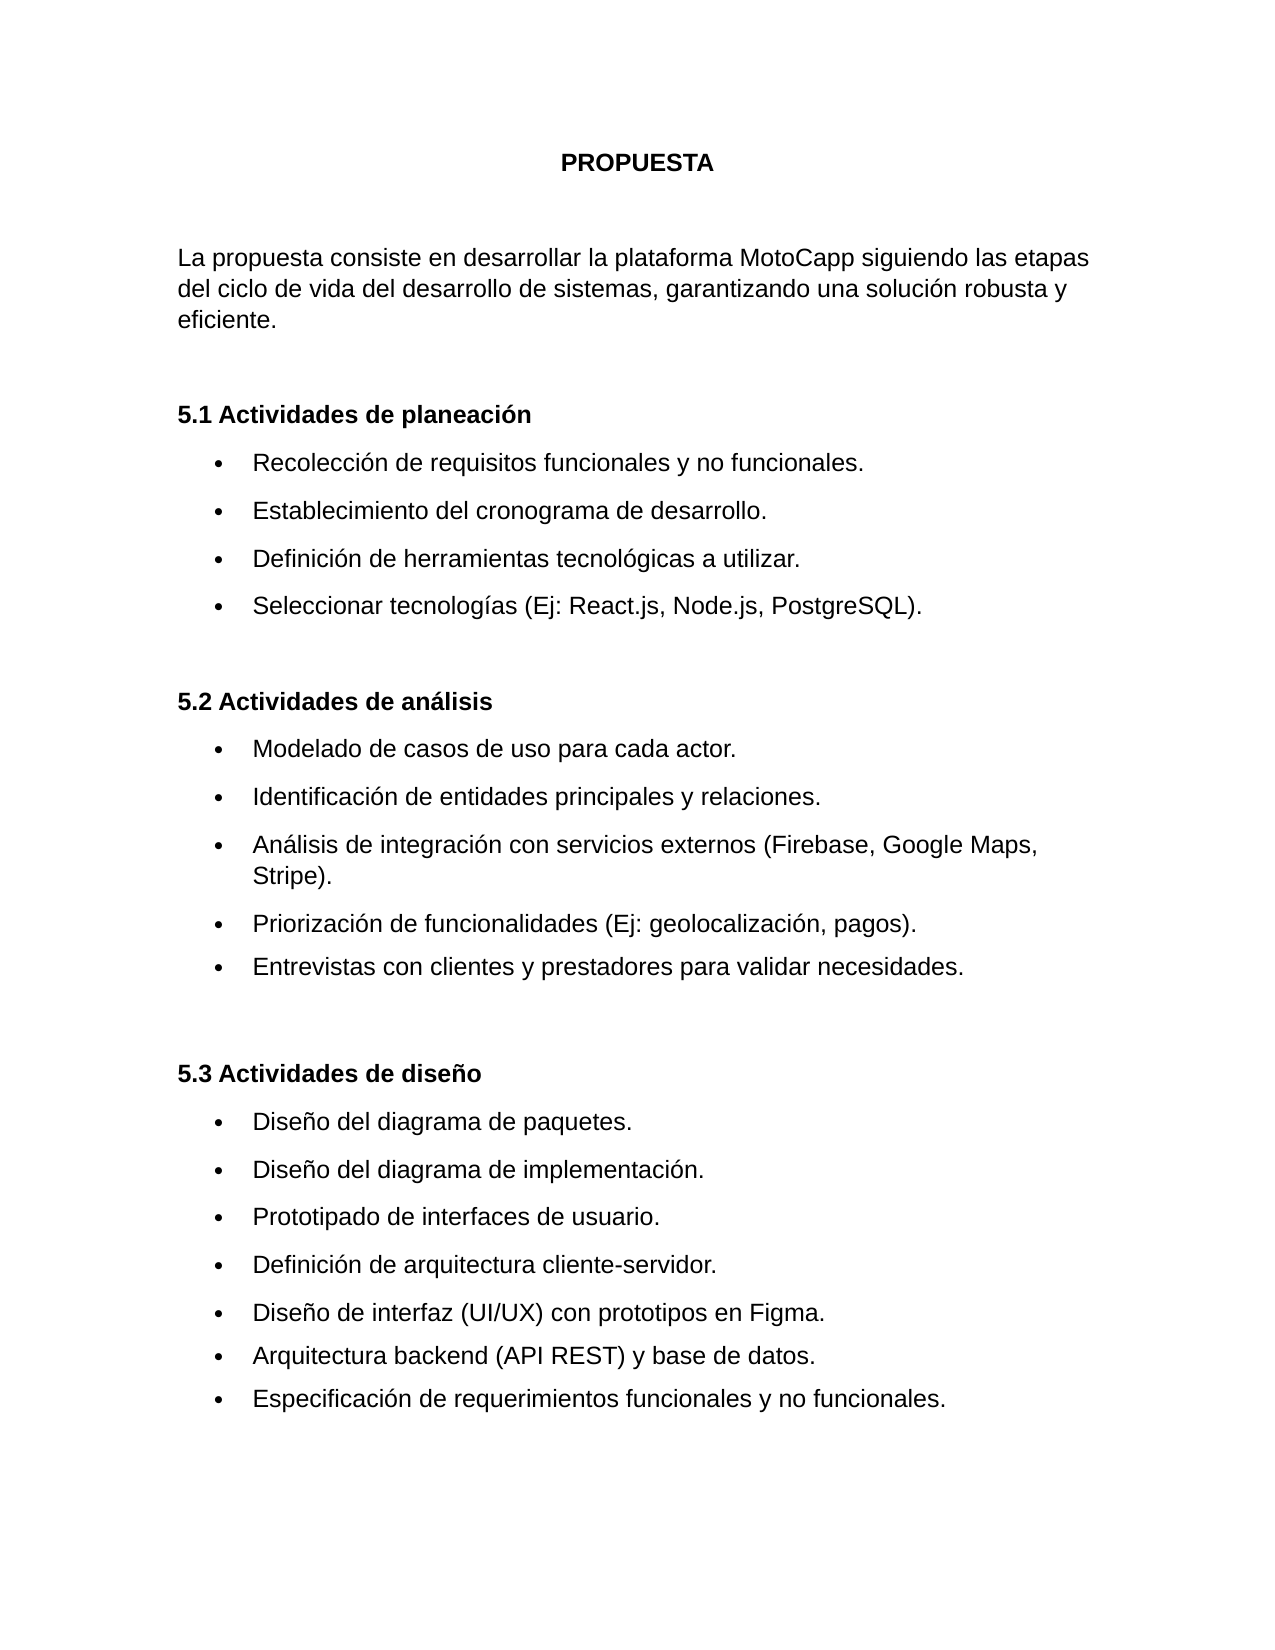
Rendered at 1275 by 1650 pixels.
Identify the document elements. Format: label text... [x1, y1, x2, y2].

list Definición de arquitectura cliente-servidor. [215, 1250, 1098, 1279]
list Especificación de requerimientos funcionales y no funcionales. [215, 1384, 1098, 1413]
list Diseño del diagrama de implementación. [215, 1155, 1098, 1183]
text La propuesta consiste en desarrollar la plataforma MotoCapp siguiendo las etapas del ciclo de vida del desarrollo de sistemas, garantizando una solución robusta y eficiente. [177, 243, 1098, 334]
text 5.2 Actividades de análisis [177, 687, 1098, 716]
text 5.1 Actividades de planeación [177, 401, 1098, 429]
list Priorización de funcionalidades (Ej: geolocalización, pagos). [215, 909, 1098, 937]
list Prototipado de interfaces de usuario. [215, 1202, 1098, 1231]
list Recolección de requisitos funcionales y no funcionales. [215, 448, 1098, 477]
list Diseño del diagrama de paquetes. [215, 1107, 1098, 1136]
text PROPUESTA [177, 148, 1098, 176]
list Arquitectura backend (API REST) y base de datos. [215, 1341, 1098, 1370]
list Modelado de casos de uso para cada actor. [215, 734, 1098, 763]
text 5.3 Actividades de diseño [177, 1059, 1098, 1088]
list Seleccionar tecnologías (Ej: React.js, Node.js, PostgreSQL). [215, 591, 1098, 620]
list Entrevistas con clientes y prestadores para validar necesidades. [215, 952, 1098, 981]
list Análisis de integración con servicios externos (Firebase, Google Maps, Stripe). [215, 830, 1098, 890]
list Establecimiento del cronograma de desarrollo. [215, 496, 1098, 525]
list Diseño de interfaz (UI/UX) con prototipos en Figma. [215, 1298, 1098, 1327]
list Definición de herramientas tecnológicas a utilizar. [215, 544, 1098, 572]
list Identificación de entidades principales y relaciones. [215, 782, 1098, 811]
